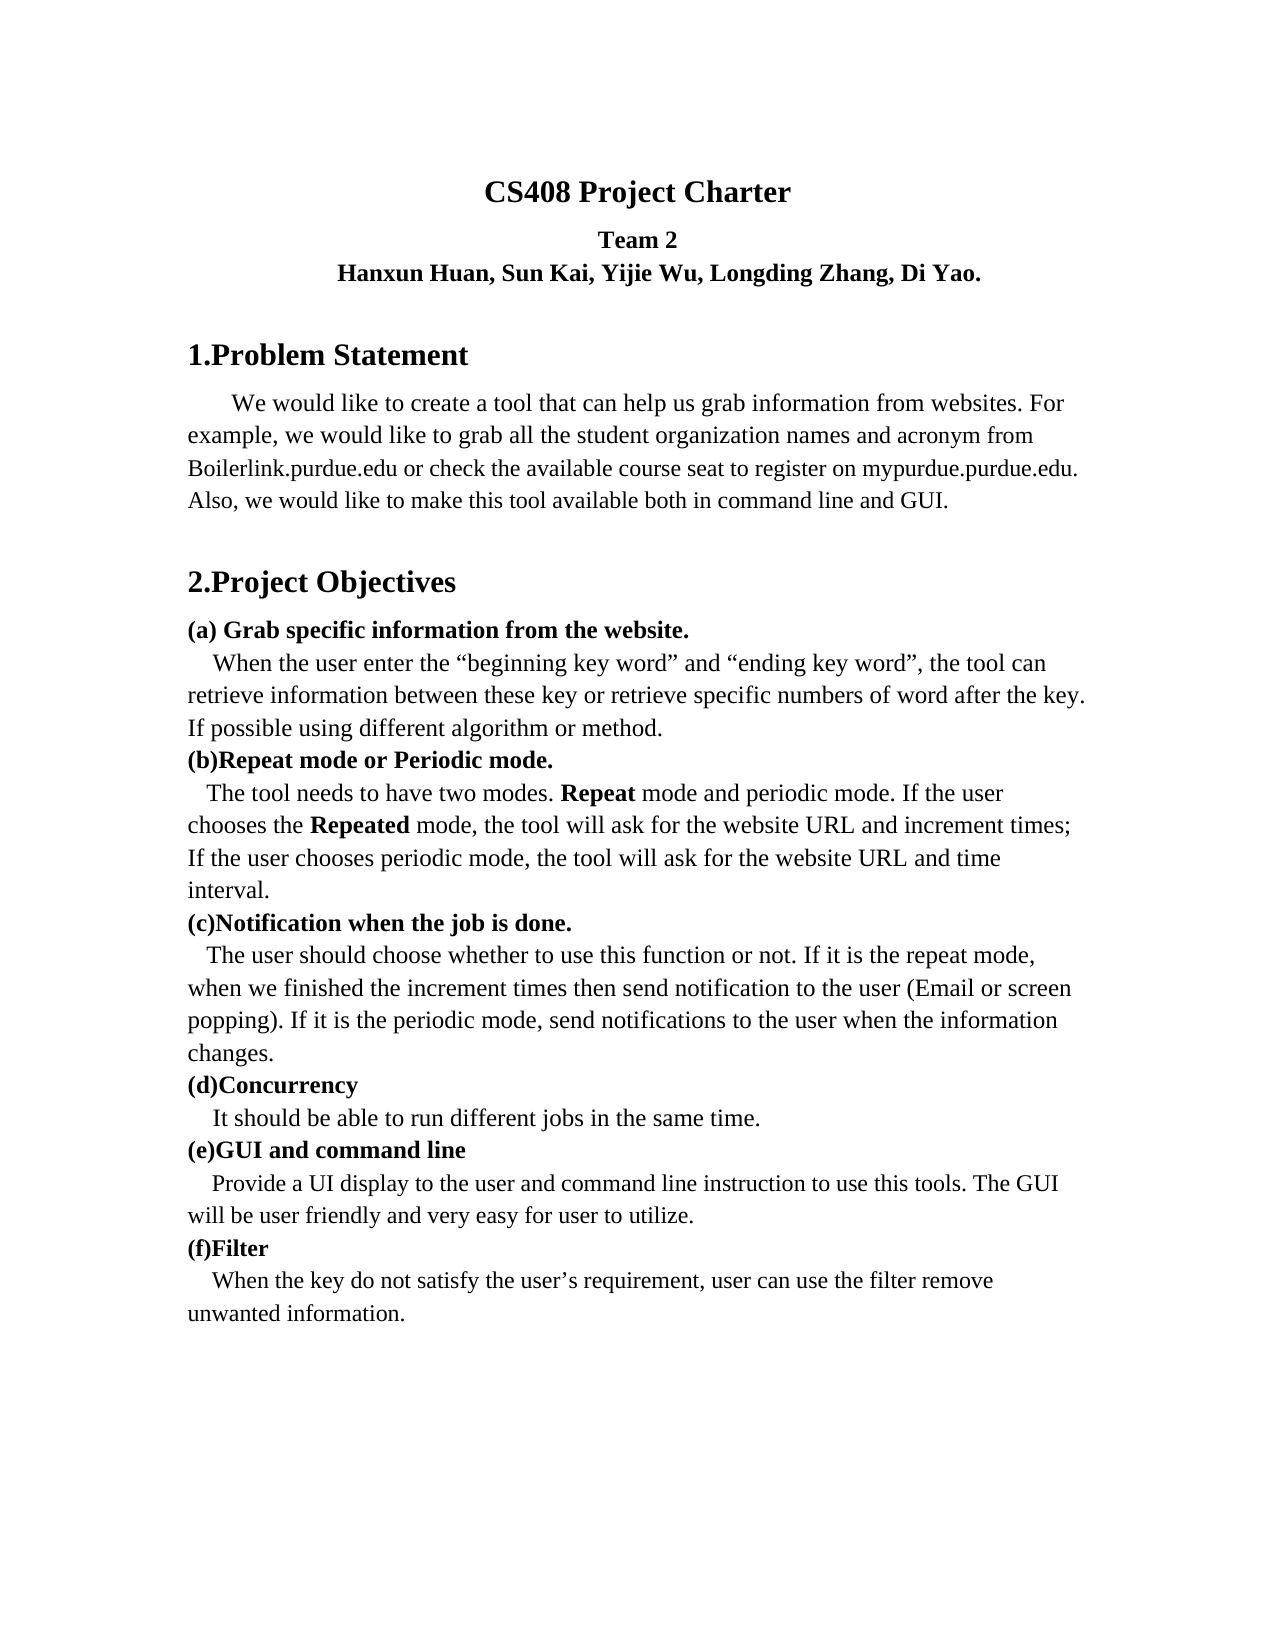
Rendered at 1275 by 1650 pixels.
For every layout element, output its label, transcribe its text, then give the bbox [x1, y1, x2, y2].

text (f)Filter [187, 1231, 1087, 1264]
text (d)Concurrency [187, 1069, 1087, 1101]
text The user should choose whether to use this function or not. If it is the repeat mode, when we finished the increment times then send notification to the user (Email or screen popping). If it is the periodic mode, send notifications to the user when the information changes. [187, 939, 1087, 1069]
text When the key do not satisfy the user’s requirement, user can use the filter remove unwanted information. [187, 1264, 1087, 1329]
text 1.Problem Statement [187, 321, 1087, 386]
text The tool needs to have two modes. Repeat mode and periodic mode. If the user chooses the Repeated mode, the tool will ask for the website URL and increment times; If the user chooses periodic mode, the tool will ask for the website URL and time interval. [187, 776, 1087, 906]
text We would like to create a tool that can help us grab information from websites. For example, we would like to grab all the student organization names and acronym from Boilerlink.purdue.edu or check the available course seat to register on mypurdue.purdue.edu. Also, we would like to make this tool available both in command line and GUI. [187, 386, 1087, 516]
text (a) Grab specific information from the website. [187, 614, 1087, 646]
text (b)Repeat mode or Periodic mode. [187, 744, 1087, 776]
text CS408 Project Charter [187, 159, 1087, 224]
text (c)Notification when the job is done. [187, 906, 1087, 939]
text (e)GUI and command line [187, 1134, 1087, 1166]
text Provide a UI display to the user and command line instruction to use this tools. The GUI will be user friendly and very easy for user to utilize. [187, 1166, 1087, 1231]
text Team 2 [187, 224, 1087, 256]
text When the user enter the “beginning key word” and “ending key word”, the tool can retrieve information between these key or retrieve specific numbers of word after the key. If possible using different algorithm or method. [187, 646, 1087, 744]
text It should be able to run different jobs in the same time. [187, 1101, 1087, 1134]
text Hanxun Huan, Sun Kai, Yijie Wu, Longding Zhang, Di Yao. [187, 256, 1087, 289]
text 2.Project Objectives [187, 549, 1087, 614]
